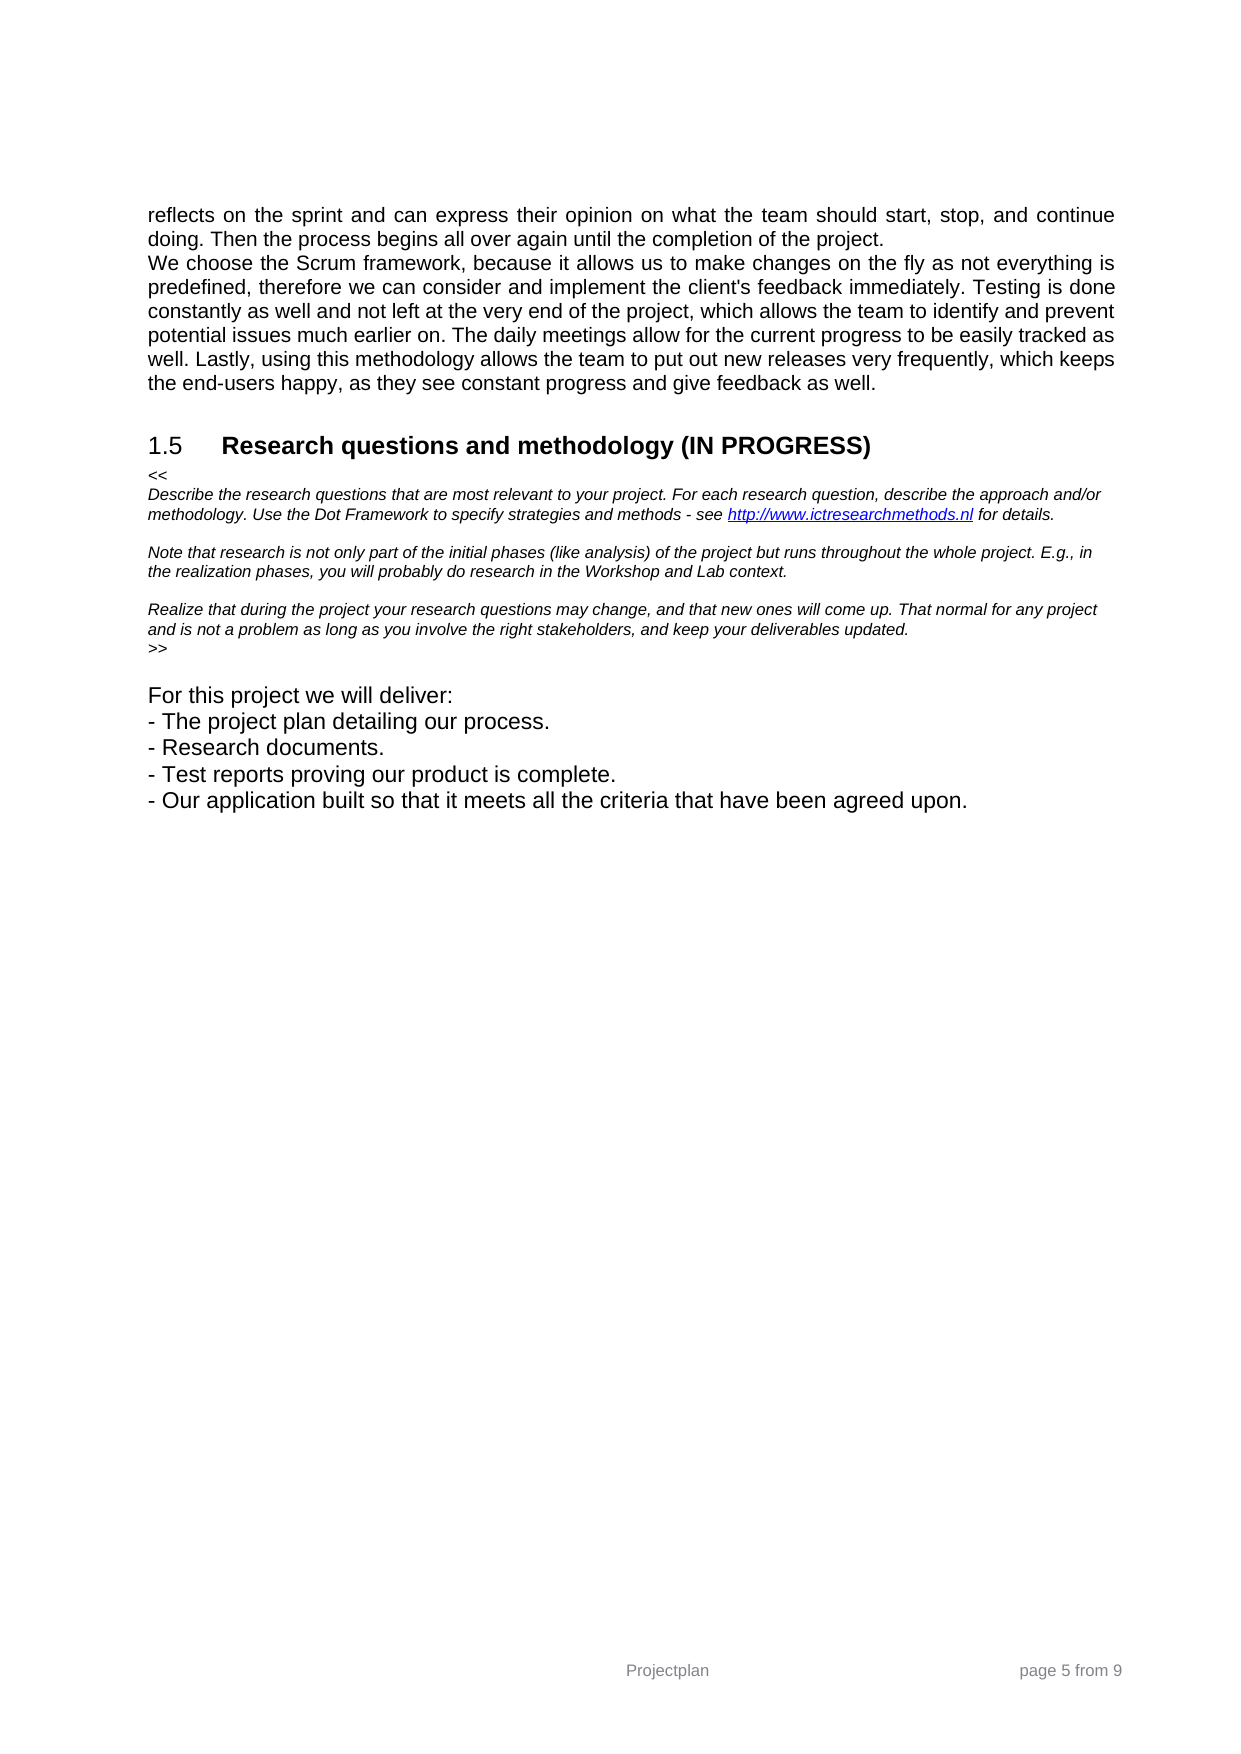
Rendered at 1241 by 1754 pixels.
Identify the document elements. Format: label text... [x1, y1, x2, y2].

text Describe the research questions that are most relevant to your project. For each research question, describe the approach and/or methodology. Use the Dot Framework to specify strategies and methods - see http://www.ictresearchmethods.nl for details. [148, 485, 1117, 523]
text Note that research is not only part of the initial phases (like analysis) of the project but runs throughout the whole project. E.g., in the realization phases, you will probably do research in the Workshop and Lab context. [148, 543, 1117, 581]
text - The project plan detailing our process. [148, 708, 1117, 734]
subtitle Research questions and methodology (IN PROGRESS) [148, 431, 1117, 460]
text We choose the Scrum framework, because it allows us to make changes on the fly as not everything is predefined, therefore we can consider and implement the client's feedback immediately. Testing is done constantly as well and not left at the very end of the project, which allows the team to identify and prevent potential issues much earlier on. The daily meetings allow for the current progress to be easily tracked as well. Lastly, using this methodology allows the team to put out new releases very frequently, which keeps the end-users happy, as they see constant progress and give feedback as well. [148, 251, 1117, 394]
text - Our application built so that it meets all the criteria that have been agreed upon. [148, 787, 1117, 813]
text For this project we will deliver: [148, 682, 1117, 708]
text >> [148, 638, 1117, 658]
text << [148, 466, 1117, 485]
text - Research documents. [148, 734, 1117, 761]
text - Test reports proving our product is complete. [148, 761, 1117, 787]
text Realize that during the project your research questions may change, and that new ones will come up. That normal for any project and is not a problem as long as you involve the right stakeholders, and keep your deliverables updated. [148, 600, 1117, 638]
